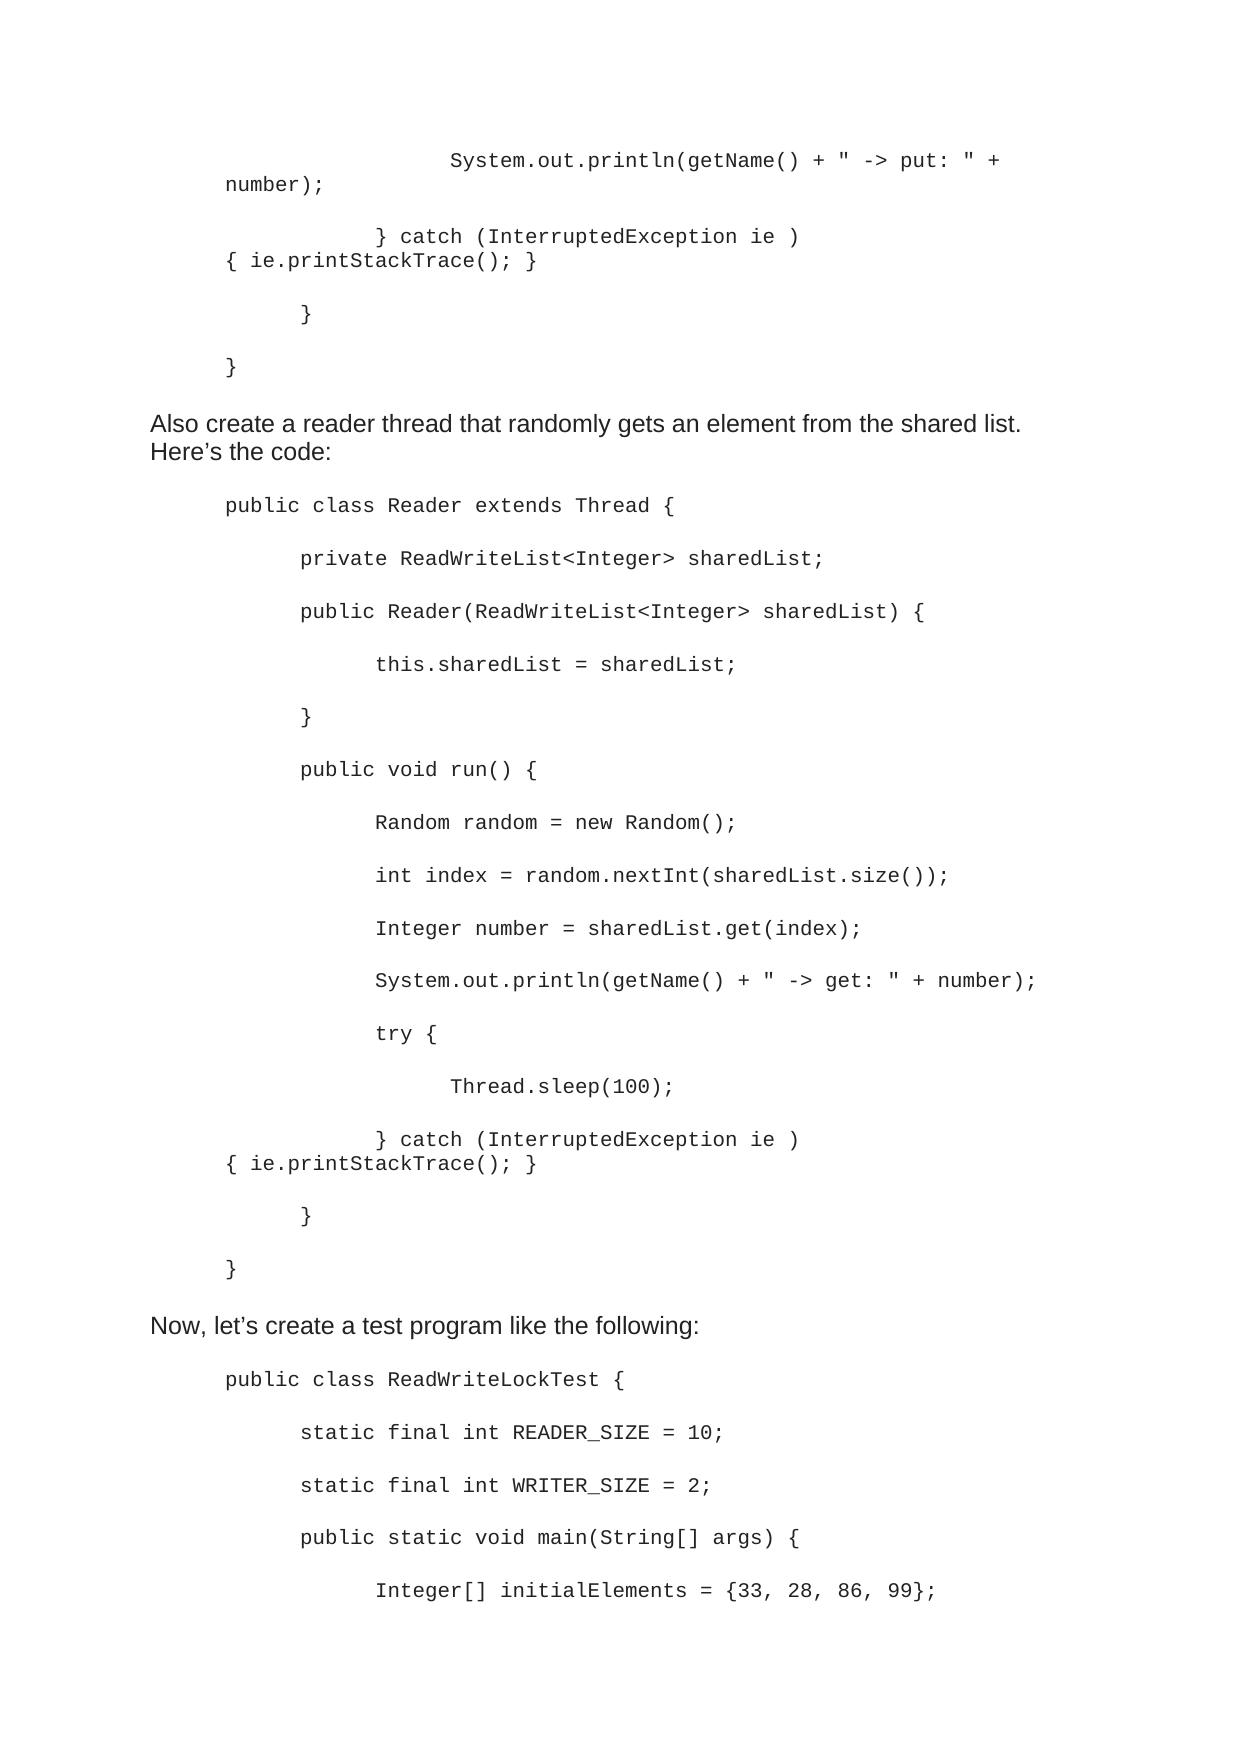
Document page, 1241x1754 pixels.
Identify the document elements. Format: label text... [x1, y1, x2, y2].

text } [225, 1205, 1090, 1229]
text public class Reader extends Thread { [225, 495, 1090, 519]
text public void run() { [225, 759, 1090, 783]
text Thread.sleep(100); [225, 1076, 1090, 1100]
text } catch (InterruptedException ie ) { ie.printStackTrace(); } [225, 226, 1090, 274]
text private ReadWriteList<Integer> sharedList; [225, 548, 1090, 572]
text } catch (InterruptedException ie ) { ie.printStackTrace(); } [225, 1129, 1090, 1176]
text public static void main(String[] args) { [225, 1527, 1090, 1551]
text System.out.println(getName() + " -> put: " + number); [225, 150, 1090, 197]
text public Reader(ReadWriteList<Integer> sharedList) { [225, 601, 1090, 624]
text Integer number = sharedList.get(index); [225, 918, 1090, 941]
text static final int WRITER_SIZE = 2; [225, 1474, 1090, 1498]
text this.sharedList = sharedList; [225, 654, 1090, 677]
text Random random = new Random(); [225, 812, 1090, 836]
text } [225, 706, 1090, 730]
text static final int READER_SIZE = 10; [225, 1422, 1090, 1445]
text } [225, 356, 1090, 379]
text int index = random.nextInt(sharedList.size()); [225, 865, 1090, 888]
text } [225, 1258, 1090, 1282]
text public class ReadWriteLockTest { [225, 1369, 1090, 1393]
text Integer[] initialElements = {33, 28, 86, 99}; [225, 1580, 1090, 1604]
text Also create a reader thread that randomly gets an element from the shared list. Here’s the code: [150, 408, 1090, 466]
text try { [225, 1023, 1090, 1047]
text Now, let’s create a test program like the following: [150, 1311, 1090, 1340]
text System.out.println(getName() + " -> get: " + number); [225, 971, 1090, 994]
text } [225, 303, 1090, 327]
